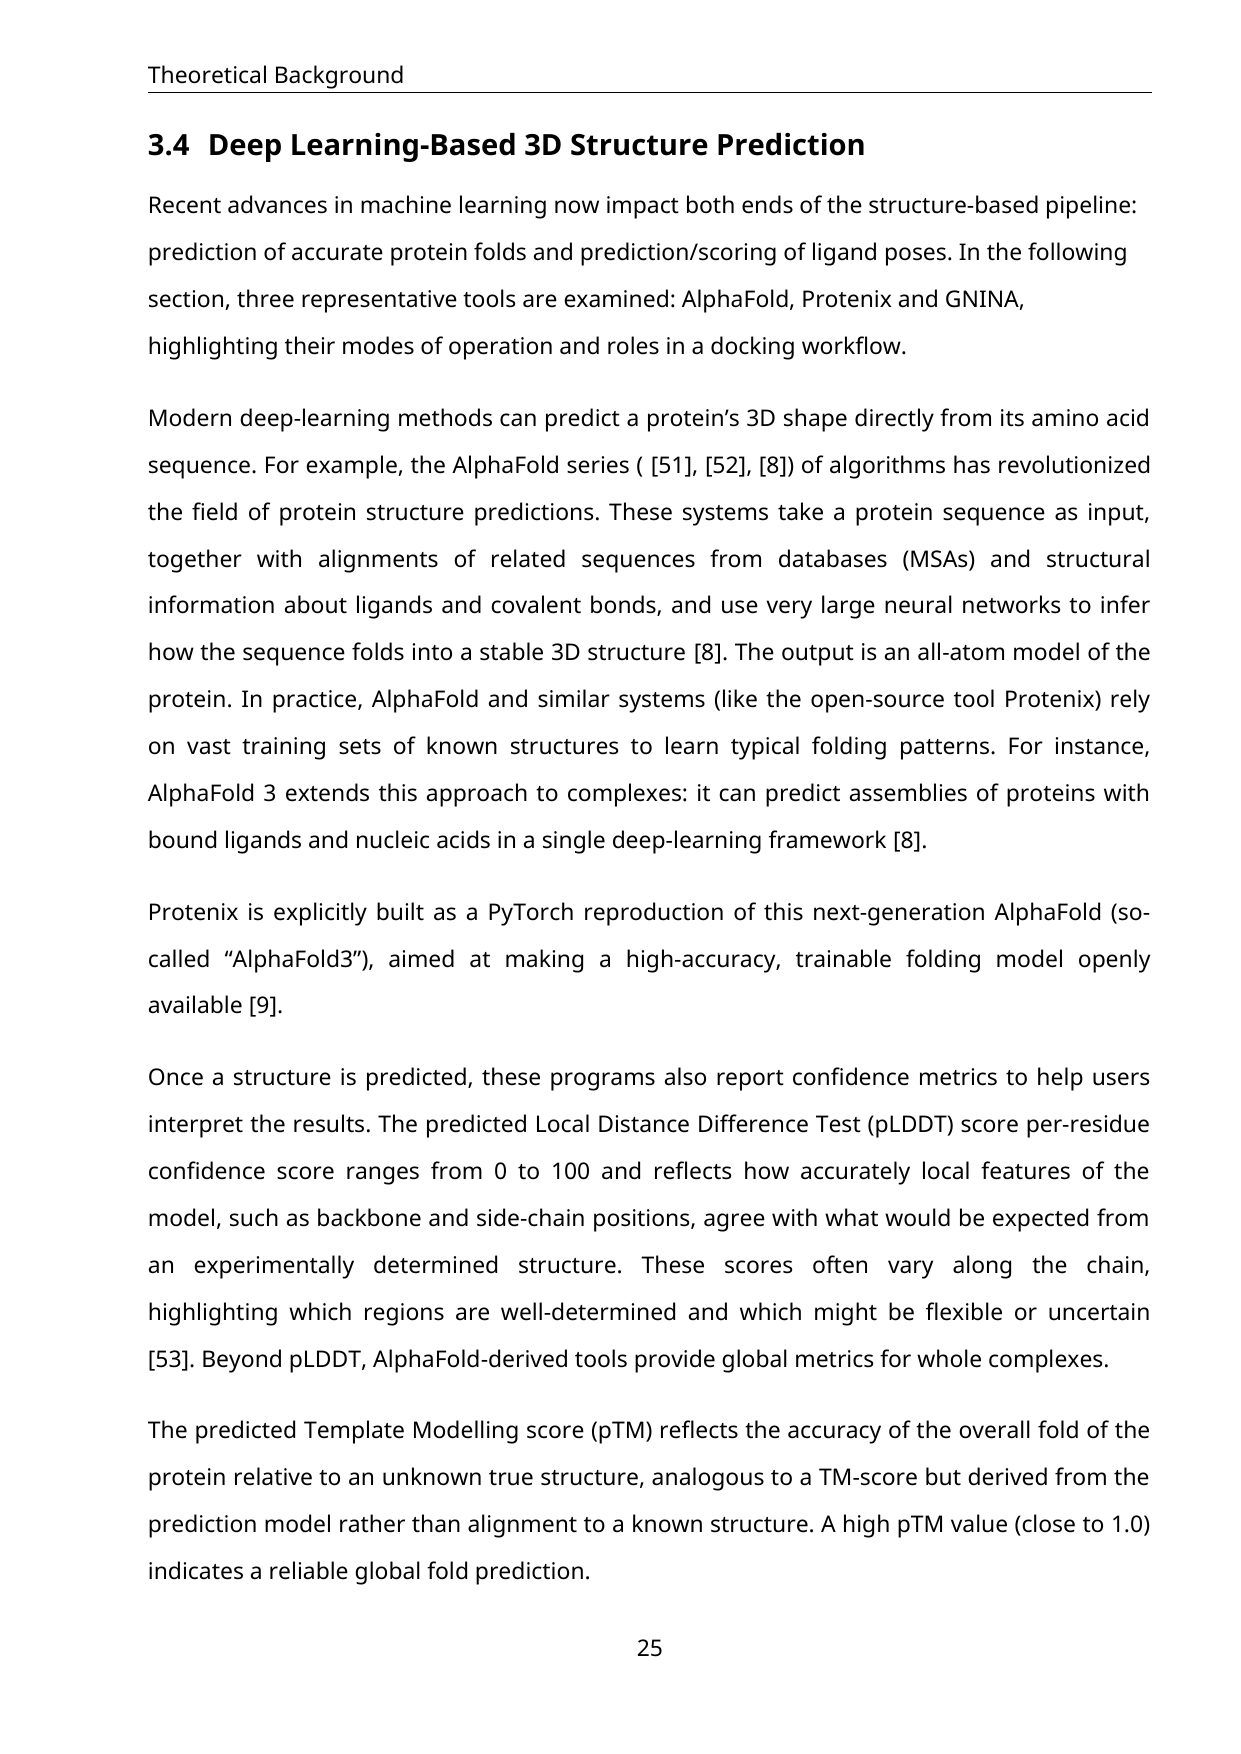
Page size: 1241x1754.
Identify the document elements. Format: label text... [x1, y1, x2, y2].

text The predicted Template Modelling score (pTM) reflects the accuracy of the overall fold of the protein relative to an unknown true structure, analogous to a TM-score but derived from the prediction model rather than alignment to a known structure. A high pTM value (close to 1.0) indicates a reliable global fold prediction. [148, 1414, 1152, 1586]
subtitle Deep Learning-Based 3D Structure Prediction [148, 125, 1152, 164]
text Recent advances in machine learning now impact both ends of the structure-based pipeline: prediction of accurate protein folds and prediction/scoring of ligand poses. In the following section, three representative tools are examined: AlphaFold, Protenix and GNINA, highlighting their modes of operation and roles in a docking workflow. [148, 189, 1152, 361]
text Modern deep-learning methods can predict a protein’s 3D shape directly from its amino acid sequence. For example, the AlphaFold series (, , ) of algorithms has revolutionized the field of protein structure predictions. These systems take a protein sequence as input, together with alignments of related sequences from databases (MSAs) and structural information about ligands and covalent bonds, and use very large neural networks to infer how the sequence folds into a stable 3D structure . The output is an all-atom model of the protein. In practice, AlphaFold and similar systems (like the open-source tool Protenix) rely on vast training sets of known structures to learn typical folding patterns. For instance, AlphaFold 3 extends this approach to complexes: it can predict assemblies of proteins with bound ligands and nucleic acids in a single deep-learning framework . [148, 402, 1152, 855]
text Once a structure is predicted, these programs also report confidence metrics to help users interpret the results. The predicted Local Distance Difference Test (pLDDT) score per-residue confidence score ranges from 0 to 100 and reflects how accurately local features of the model, such as backbone and side-chain positions, agree with what would be expected from an experimentally determined structure. These scores often vary along the chain, highlighting which regions are well-determined and which might be flexible or uncertain . Beyond pLDDT, AlphaFold-derived tools provide global metrics for whole complexes. [148, 1061, 1152, 1374]
text Protenix is explicitly built as a PyTorch reproduction of this next-generation AlphaFold (so-called “AlphaFold3”), aimed at making a high-accuracy, trainable folding model openly available . [148, 896, 1152, 1021]
